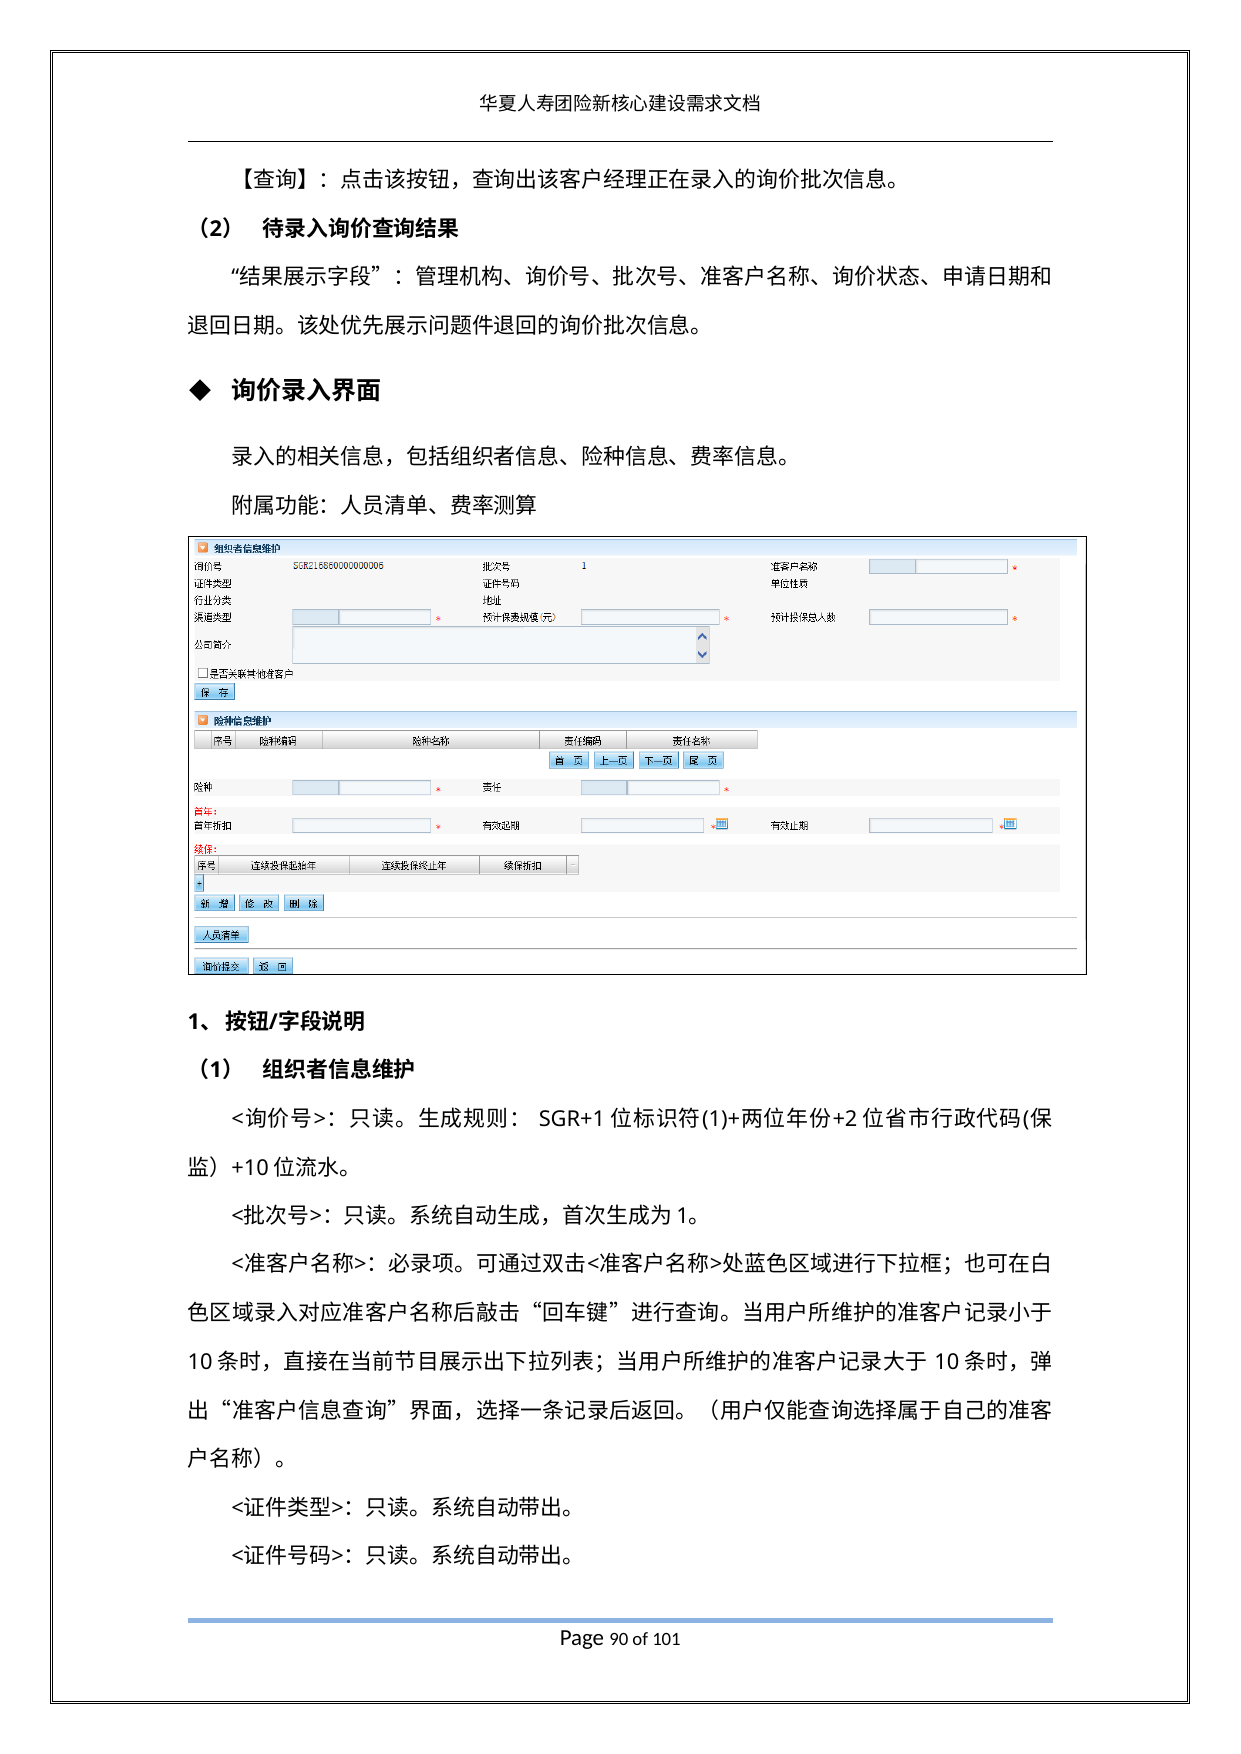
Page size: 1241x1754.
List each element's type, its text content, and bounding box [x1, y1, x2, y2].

text <证件类型>：只读。系统自动带出。 [187, 1489, 1053, 1522]
text 录入的相关信息，包括组织者信息、险种信息、费率信息。 [231, 439, 1053, 471]
text 附属功能：人员清单、费率测算 [231, 487, 1053, 520]
text <准客户名称>：必录项。可通过双击<准客户名称>处蓝色区域进行下拉框；也可在白色区域录入对应准客户名称后敲击“回车键”进行查询。当用户所维护的准客户记录小于10条时，直接在当前节目展示出下拉列表；当用户所维护的准客户记录大于10条时，弹出“准客户信息查询”界面，选择一条记录后返回。（用户仅能查询选择属于自己的准客户名称）。 [187, 1246, 1053, 1473]
text <批次号>：只读。系统自动生成，首次生成为1。 [187, 1198, 1053, 1230]
text “结果展示字段”：管理机构、询价号、批次号、准客户名称、询价状态、申请日期和退回日期。该处优先展示问题件退回的询价批次信息。 [187, 259, 1053, 340]
text 【查询】：点击该按钮，查询出该客户经理正在录入的询价批次信息。 [187, 162, 1053, 194]
list 组织者信息维护 [187, 1052, 1053, 1085]
list 待录入询价查询结果 [187, 210, 1053, 243]
text <询价号>：只读。生成规则： SGR+1位标识符(1)+两位年份+2位省市行政代码(保监）+10位流水。 [187, 1101, 1053, 1182]
picture [189, 537, 1086, 974]
text <证件号码>：只读。系统自动带出。 [187, 1538, 1053, 1570]
list 按钮/字段说明 [187, 1004, 1053, 1036]
list 询价录入界面 [187, 356, 1053, 421]
